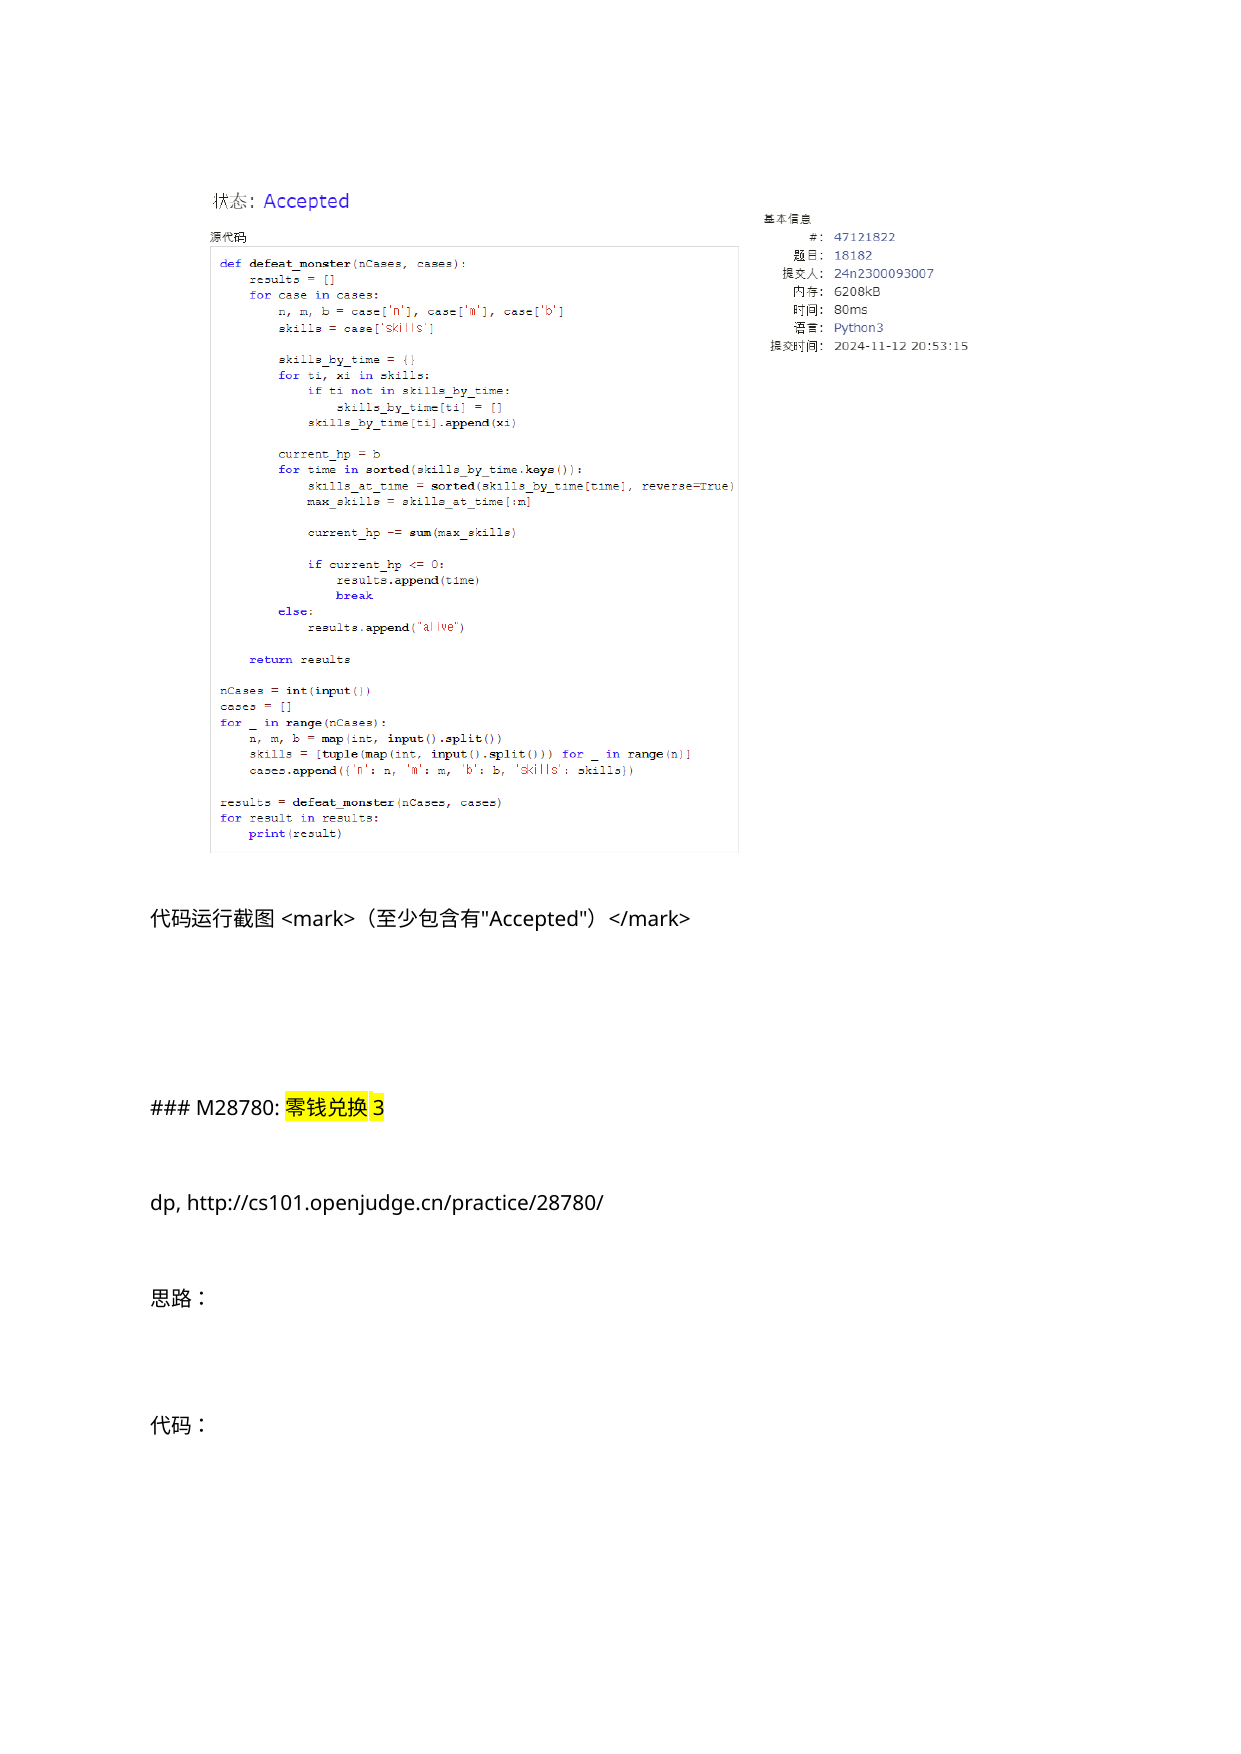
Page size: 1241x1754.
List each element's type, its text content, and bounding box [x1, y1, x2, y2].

text ### M28780: 零钱兑换3 [373, 1091, 1090, 1121]
text dp, http://cs101.openjudge.cn/practice/28780/ [150, 1188, 1090, 1216]
text ### M28780: 零钱兑换3 [150, 1091, 285, 1121]
text 代码： [150, 1409, 1090, 1439]
picture [150, 177, 1091, 853]
text 代码运行截图 <mark>（至少包含有"Accepted"）</mark> [150, 902, 1090, 933]
text 思路： [150, 1282, 1090, 1312]
